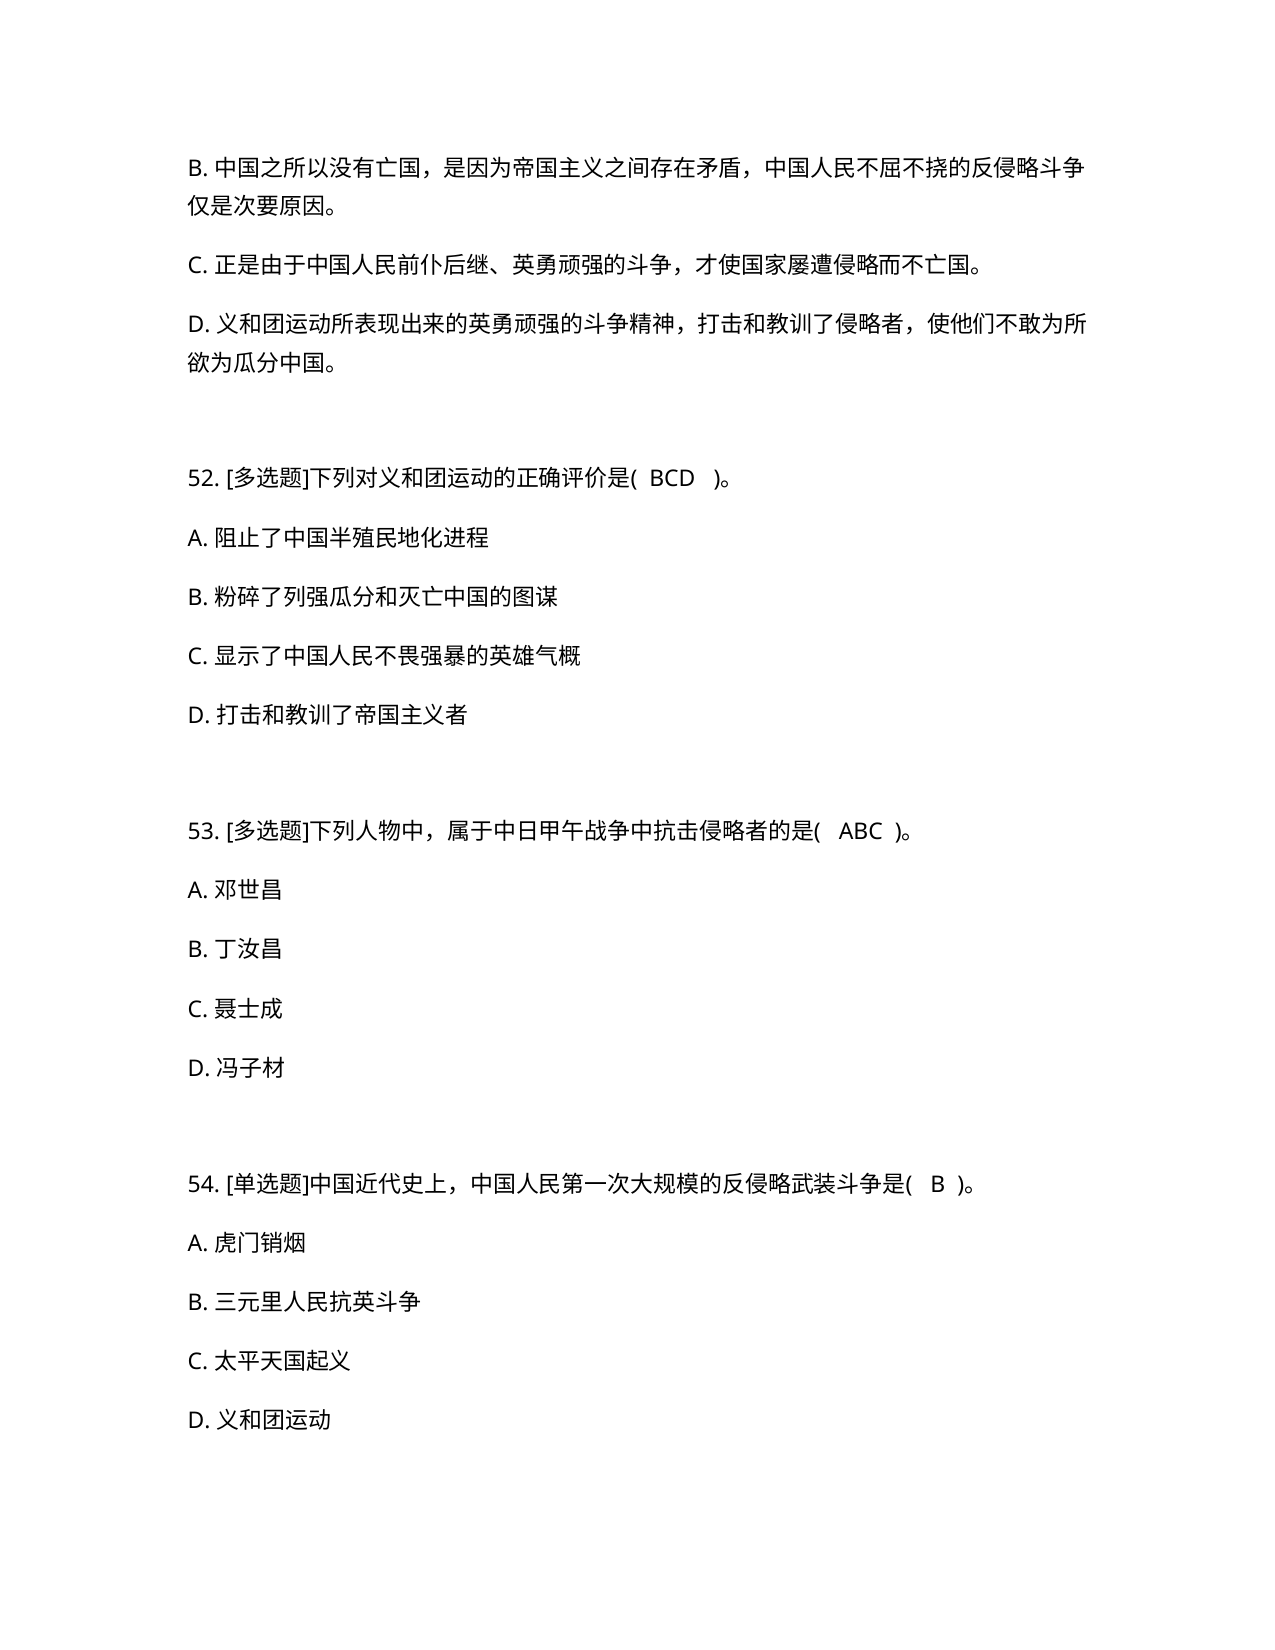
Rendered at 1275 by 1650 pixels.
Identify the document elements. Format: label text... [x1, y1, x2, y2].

text D. 冯子材 [187, 1049, 1087, 1083]
text B. 丁汝昌 [187, 931, 1087, 964]
text A. 邓世昌 [187, 872, 1087, 905]
text C. 正是由于中国人民前仆后继、英勇顽强的斗争，才使国家屡遭侵略而不亡国。 [187, 247, 1087, 281]
text A. 虎门销烟 [187, 1225, 1087, 1258]
text 52. [多选题]下列对义和团运动的正确评价是( BCD )。 [187, 460, 1087, 494]
text B. 三元里人民抗英斗争 [187, 1284, 1087, 1317]
text B. 中国之所以没有亡国，是因为帝国主义之间存在矛盾，中国人民不屈不挠的反侵略斗争仅是次要原因。 [187, 150, 1087, 221]
text D. 义和团运动所表现出来的英勇顽强的斗争精神，打击和教训了侵略者，使他们不敢为所欲为瓜分中国。 [187, 306, 1087, 378]
text C. 太平天国起义 [187, 1343, 1087, 1376]
text D. 打击和教训了帝国主义者 [187, 697, 1087, 730]
text 54. [单选题]中国近代史上，中国人民第一次大规模的反侵略武装斗争是( B )。 [187, 1166, 1087, 1199]
text C. 聂士成 [187, 990, 1087, 1024]
text A. 阻止了中国半殖民地化进程 [187, 519, 1087, 553]
text D. 义和团运动 [187, 1402, 1087, 1436]
text 53. [多选题]下列人物中，属于中日甲午战争中抗击侵略者的是( ABC )。 [187, 813, 1087, 846]
text B. 粉碎了列强瓜分和灭亡中国的图谋 [187, 579, 1087, 612]
text C. 显示了中国人民不畏强暴的英雄气概 [187, 638, 1087, 671]
